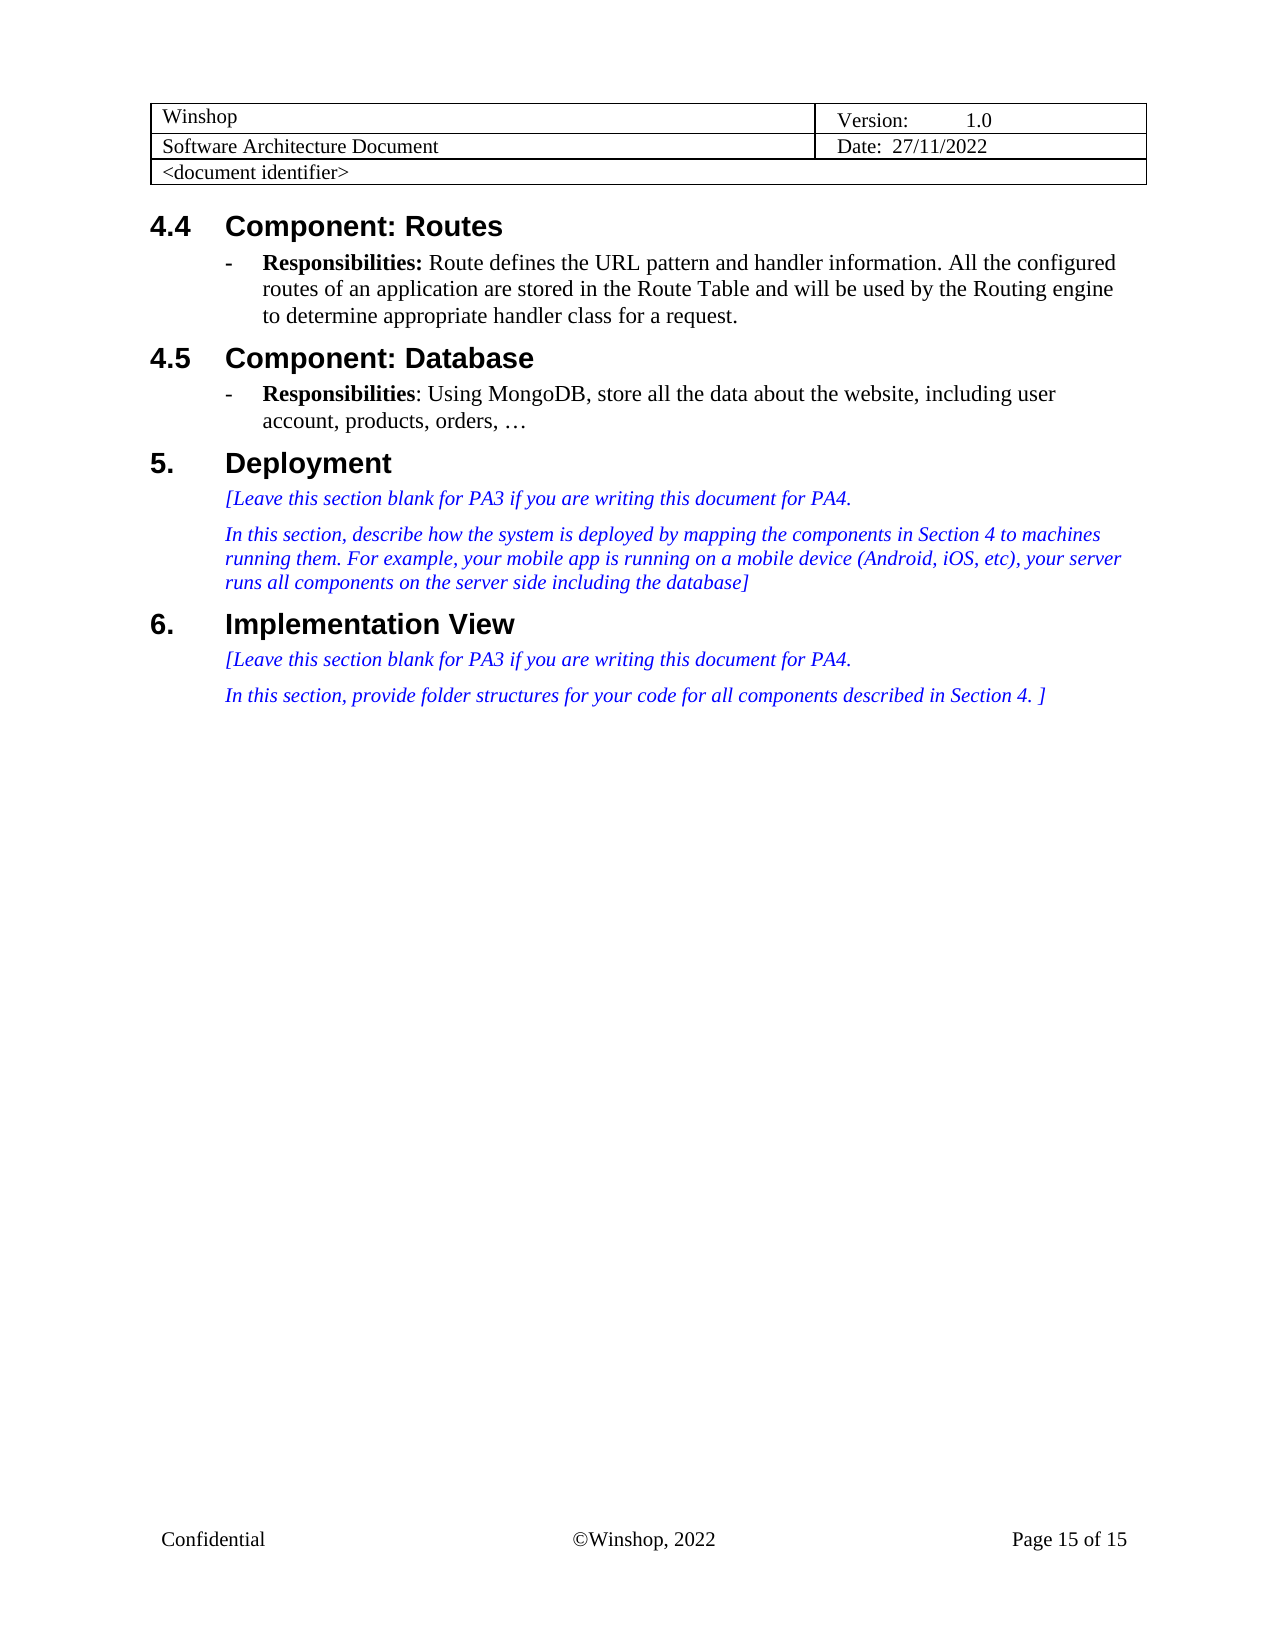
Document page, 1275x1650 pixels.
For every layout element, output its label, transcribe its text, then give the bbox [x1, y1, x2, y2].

text [Leave this section blank for PA3 if you are writing this document for PA4. [225, 485, 1125, 509]
text [Leave this section blank for PA3 if you are writing this document for PA4. [225, 646, 1125, 671]
subtitle Implementation View [150, 607, 1125, 640]
list Responsibilities: Using MongoDB, store all the data about the website, including user account, products, orders, … [225, 380, 1125, 433]
subtitle Component: Database [150, 341, 1125, 374]
text In this section, describe how the system is deployed by mapping the components in Section 4 to machines running them. For example, your mobile app is running on a mobile device (Android, iOS, etc), your server runs all components on the server side including the database] [225, 522, 1125, 594]
text In this section, provide folder structures for your code for all components described in Section 4. ] [225, 683, 1125, 707]
subtitle Component: Routes [150, 209, 1125, 243]
subtitle Deployment [150, 446, 1125, 479]
list Responsibilities: Route defines the URL pattern and handler information. All the configured routes of an application are stored in the Route Table and will be used by the Routing engine to determine appropriate handler class for a request. [225, 249, 1125, 328]
